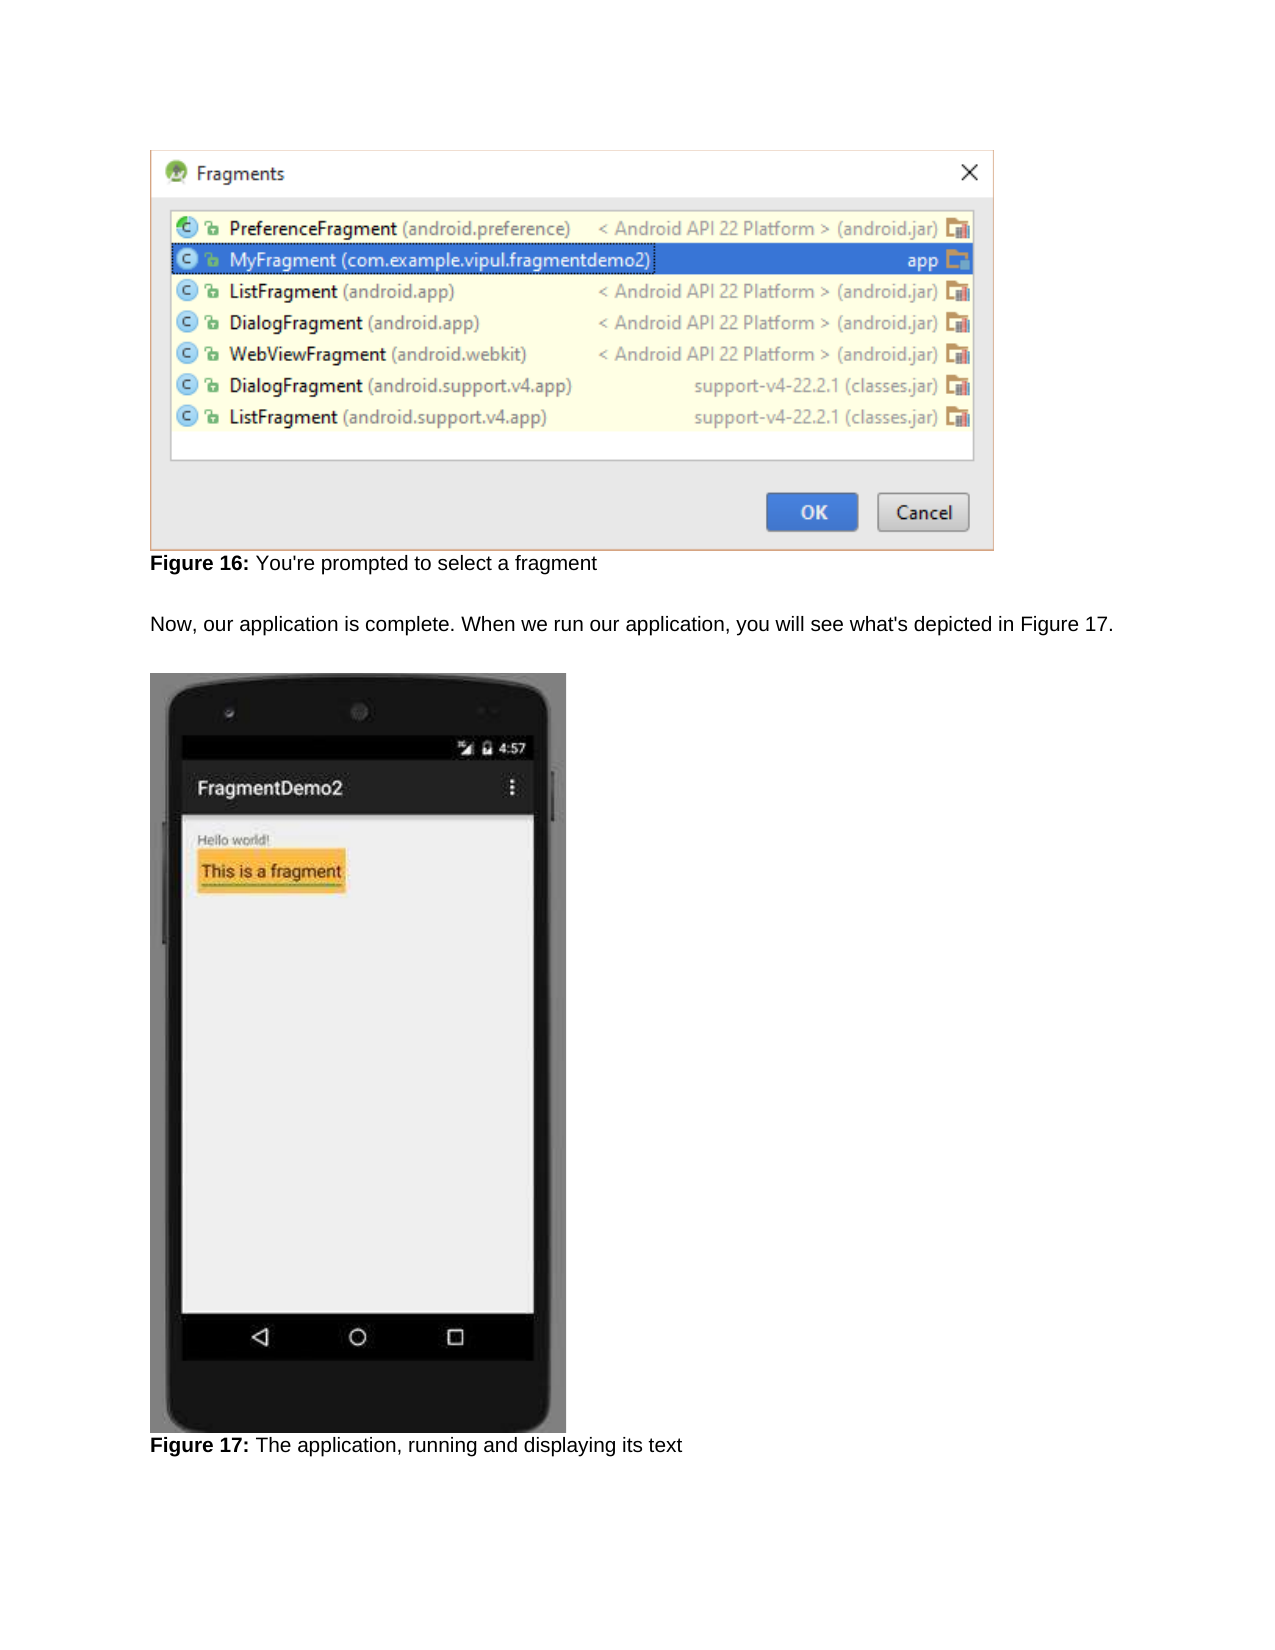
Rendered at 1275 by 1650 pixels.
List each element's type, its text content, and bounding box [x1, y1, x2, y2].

picture [150, 673, 567, 1433]
picture [150, 150, 994, 551]
text Now, our application is complete. When we run our application, you will see what's depicted in Figure 17. [150, 612, 1125, 636]
